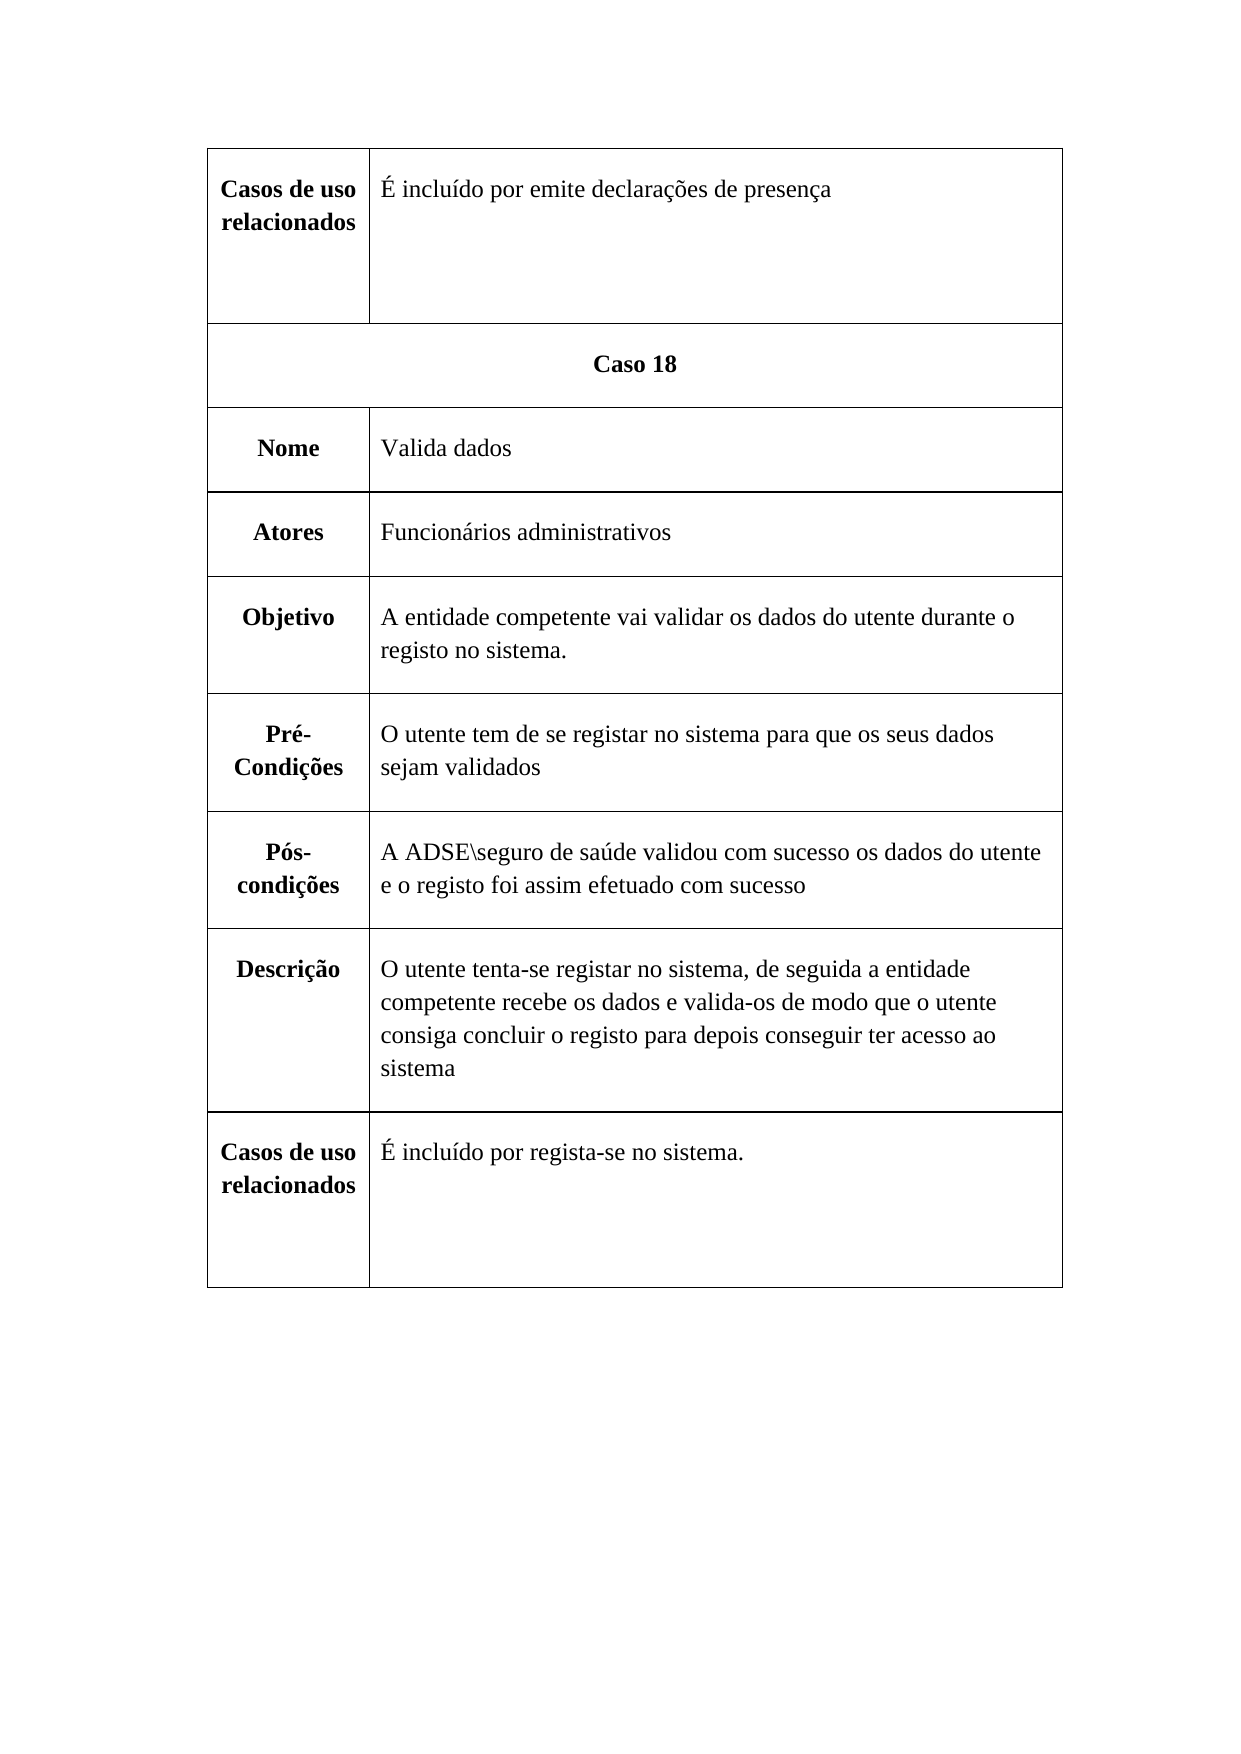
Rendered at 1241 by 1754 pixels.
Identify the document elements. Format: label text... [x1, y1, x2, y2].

table_cell Pré-Condições [208, 694, 369, 811]
table_cell O utente tem de se registar no sistema para que os seus dados sejam validados [370, 694, 1062, 811]
table_cell Pós-condições [208, 812, 369, 928]
table_cell Descrição [208, 929, 369, 1111]
table_cell Atores [208, 493, 369, 576]
table_cell Funcionários administrativos [370, 493, 1062, 576]
table_cell Objetivo [208, 577, 369, 693]
table_cell É incluído por regista-se no sistema. [370, 1113, 1062, 1287]
table_cell Caso 18 [208, 324, 1062, 407]
table_cell A ADSE\seguro de saúde validou com sucesso os dados do utente e o registo foi assim efetuado com sucesso [370, 812, 1062, 928]
table_cell A entidade competente vai validar os dados do utente durante o registo no sistema. [370, 577, 1062, 693]
table_cell Casos de uso relacionados [208, 149, 369, 323]
table_cell Casos de uso relacionados [208, 1113, 369, 1287]
table_cell O utente tenta-se registar no sistema, de seguida a entidade competente recebe os dados e valida-os de modo que o utente consiga concluir o registo para depois conseguir ter acesso ao sistema [370, 929, 1062, 1111]
table_cell Nome [208, 408, 369, 491]
table_cell É incluído por emite declarações de presença [370, 149, 1062, 323]
table_cell Valida dados [370, 408, 1062, 491]
